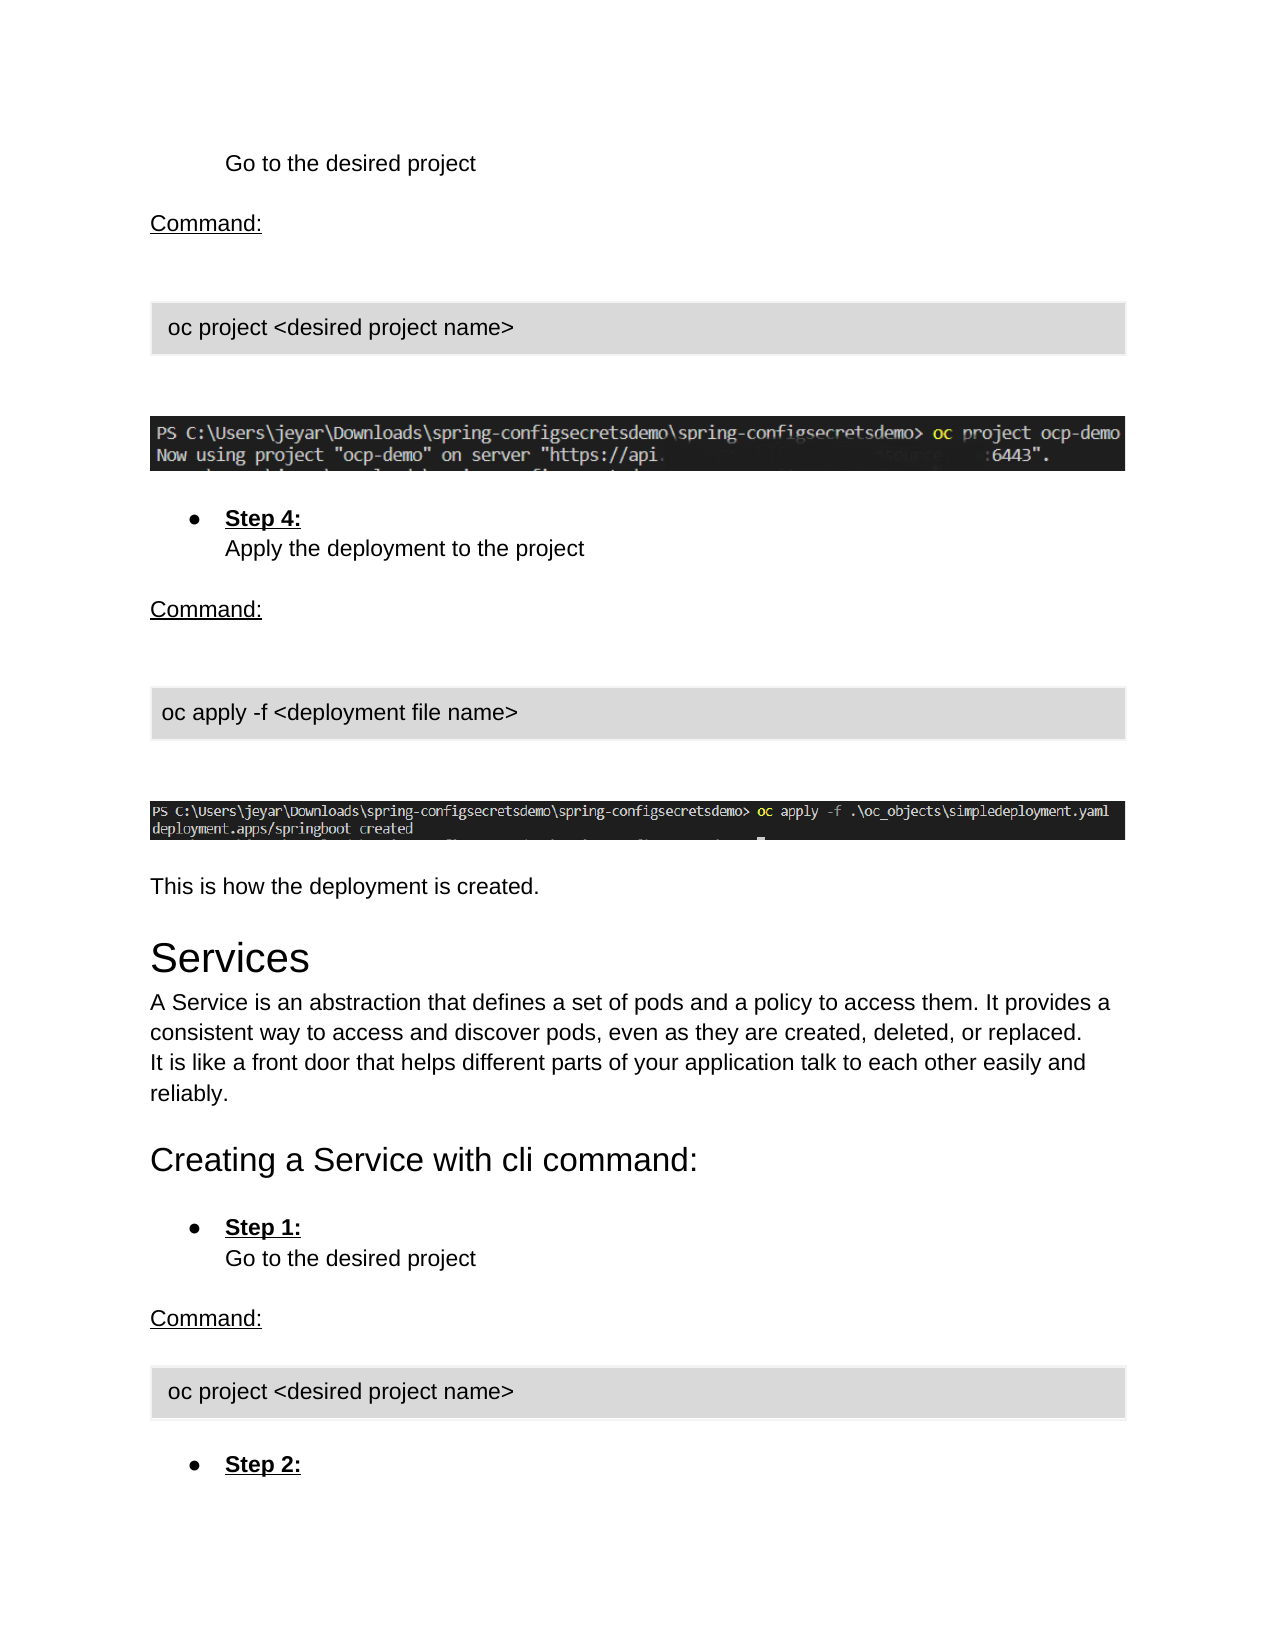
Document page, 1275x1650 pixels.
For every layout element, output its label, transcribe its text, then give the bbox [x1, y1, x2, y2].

text Apply the deployment to the project [225, 535, 1125, 561]
text This is how the deployment is created. [150, 873, 1125, 900]
text Command: [150, 210, 1125, 237]
text Command: [150, 1305, 1125, 1331]
table_header oc project <desired project name> [152, 1368, 1125, 1418]
text Go to the desired project [150, 150, 1125, 176]
text It is like a front door that helps different parts of your application talk to each other easily and reliably. [150, 1049, 1125, 1106]
text Command: [150, 596, 1125, 622]
table_header oc apply -f <deployment file name> [152, 688, 1125, 739]
list Step 2: [187, 1451, 1125, 1477]
text Go to the desired project [150, 1244, 1125, 1271]
picture [150, 416, 1125, 471]
list Step 4: [187, 505, 1125, 531]
text A Service is an abstraction that defines a set of pods and a policy to access them. It provides a consistent way to access and discover pods, even as they are created, deleted, or replaced. [150, 989, 1125, 1045]
subtitle Services [150, 934, 1125, 982]
list Step 1: [187, 1214, 1125, 1241]
table_header oc project <desired project name> [152, 303, 1125, 354]
picture [150, 801, 1125, 840]
subtitle Creating a Service with cli command: [150, 1140, 1125, 1178]
